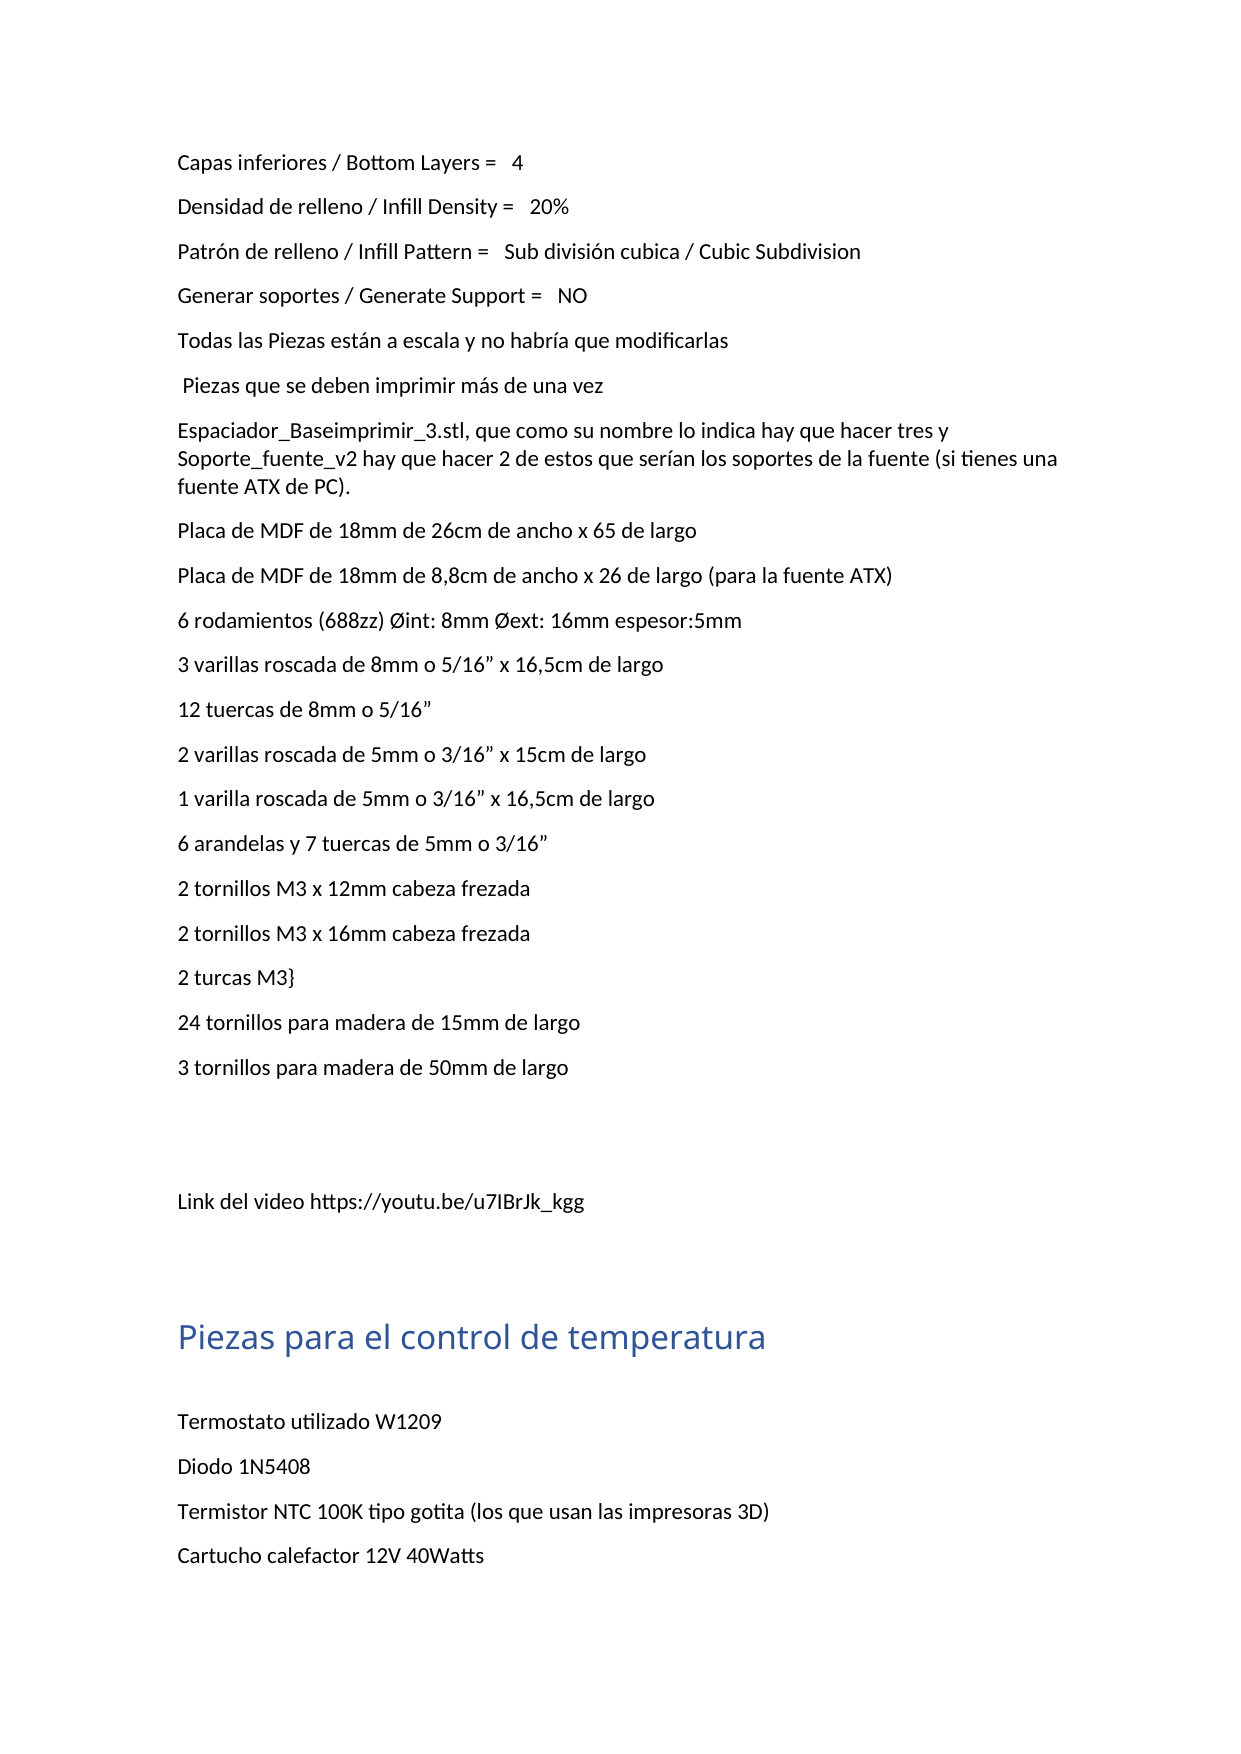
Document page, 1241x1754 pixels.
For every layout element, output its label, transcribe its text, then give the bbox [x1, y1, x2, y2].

text 24 tornillos para madera de 15mm de largo [177, 1008, 1063, 1036]
text Termistor NTC 100K tipo gotita (los que usan las impresoras 3D) [177, 1497, 1063, 1525]
text 2 turcas M3} [177, 963, 1063, 991]
text 6 arandelas y 7 tuercas de 5mm o 3/16” [177, 829, 1063, 857]
text Link del video https://youtu.be/u7IBrJk_kgg [177, 1187, 1063, 1215]
text 12 tuercas de 8mm o 5/16” [177, 695, 1063, 723]
subtitle Piezas para el control de temperatura [177, 1314, 1063, 1359]
text Capas inferiores / Bottom Layers = 4 [177, 148, 1063, 176]
text 1 varilla roscada de 5mm o 3/16” x 16,5cm de largo [177, 784, 1063, 813]
text 2 varillas roscada de 5mm o 3/16” x 15cm de largo [177, 740, 1063, 768]
text Diodo 1N5408 [177, 1452, 1063, 1480]
text 3 tornillos para madera de 50mm de largo [177, 1053, 1063, 1081]
text 2 tornillos M3 x 12mm cabeza frezada [177, 874, 1063, 902]
text Termostato utilizado W1209 [177, 1407, 1063, 1435]
text Densidad de relleno / Infill Density = 20% [177, 192, 1063, 220]
text Placa de MDF de 18mm de 26cm de ancho x 65 de largo [177, 516, 1063, 544]
text 3 varillas roscada de 8mm o 5/16” x 16,5cm de largo [177, 651, 1063, 678]
text Patrón de relleno / Infill Pattern = Sub división cubica / Cubic Subdivision [177, 237, 1063, 265]
text Espaciador_Baseimprimir_3.stl, que como su nombre lo indica hay que hacer tres y Soporte_fuente_v2 hay que hacer 2 de estos que serían los soportes de la fuente (si tienes una fuente ATX de PC). [177, 416, 1063, 500]
text Placa de MDF de 18mm de 8,8cm de ancho x 26 de largo (para la fuente ATX) [177, 561, 1063, 589]
text Generar soportes / Generate Support = NO [177, 282, 1063, 310]
text 2 tornillos M3 x 16mm cabeza frezada [177, 919, 1063, 947]
text 6 rodamientos (688zz) Øint: 8mm Øext: 16mm espesor:5mm [177, 606, 1063, 634]
text Piezas que se deben imprimir más de una vez [177, 371, 1063, 399]
text Cartucho calefactor 12V 40Watts [177, 1541, 1063, 1569]
text Todas las Piezas están a escala y no habría que modificarlas [177, 326, 1063, 354]
